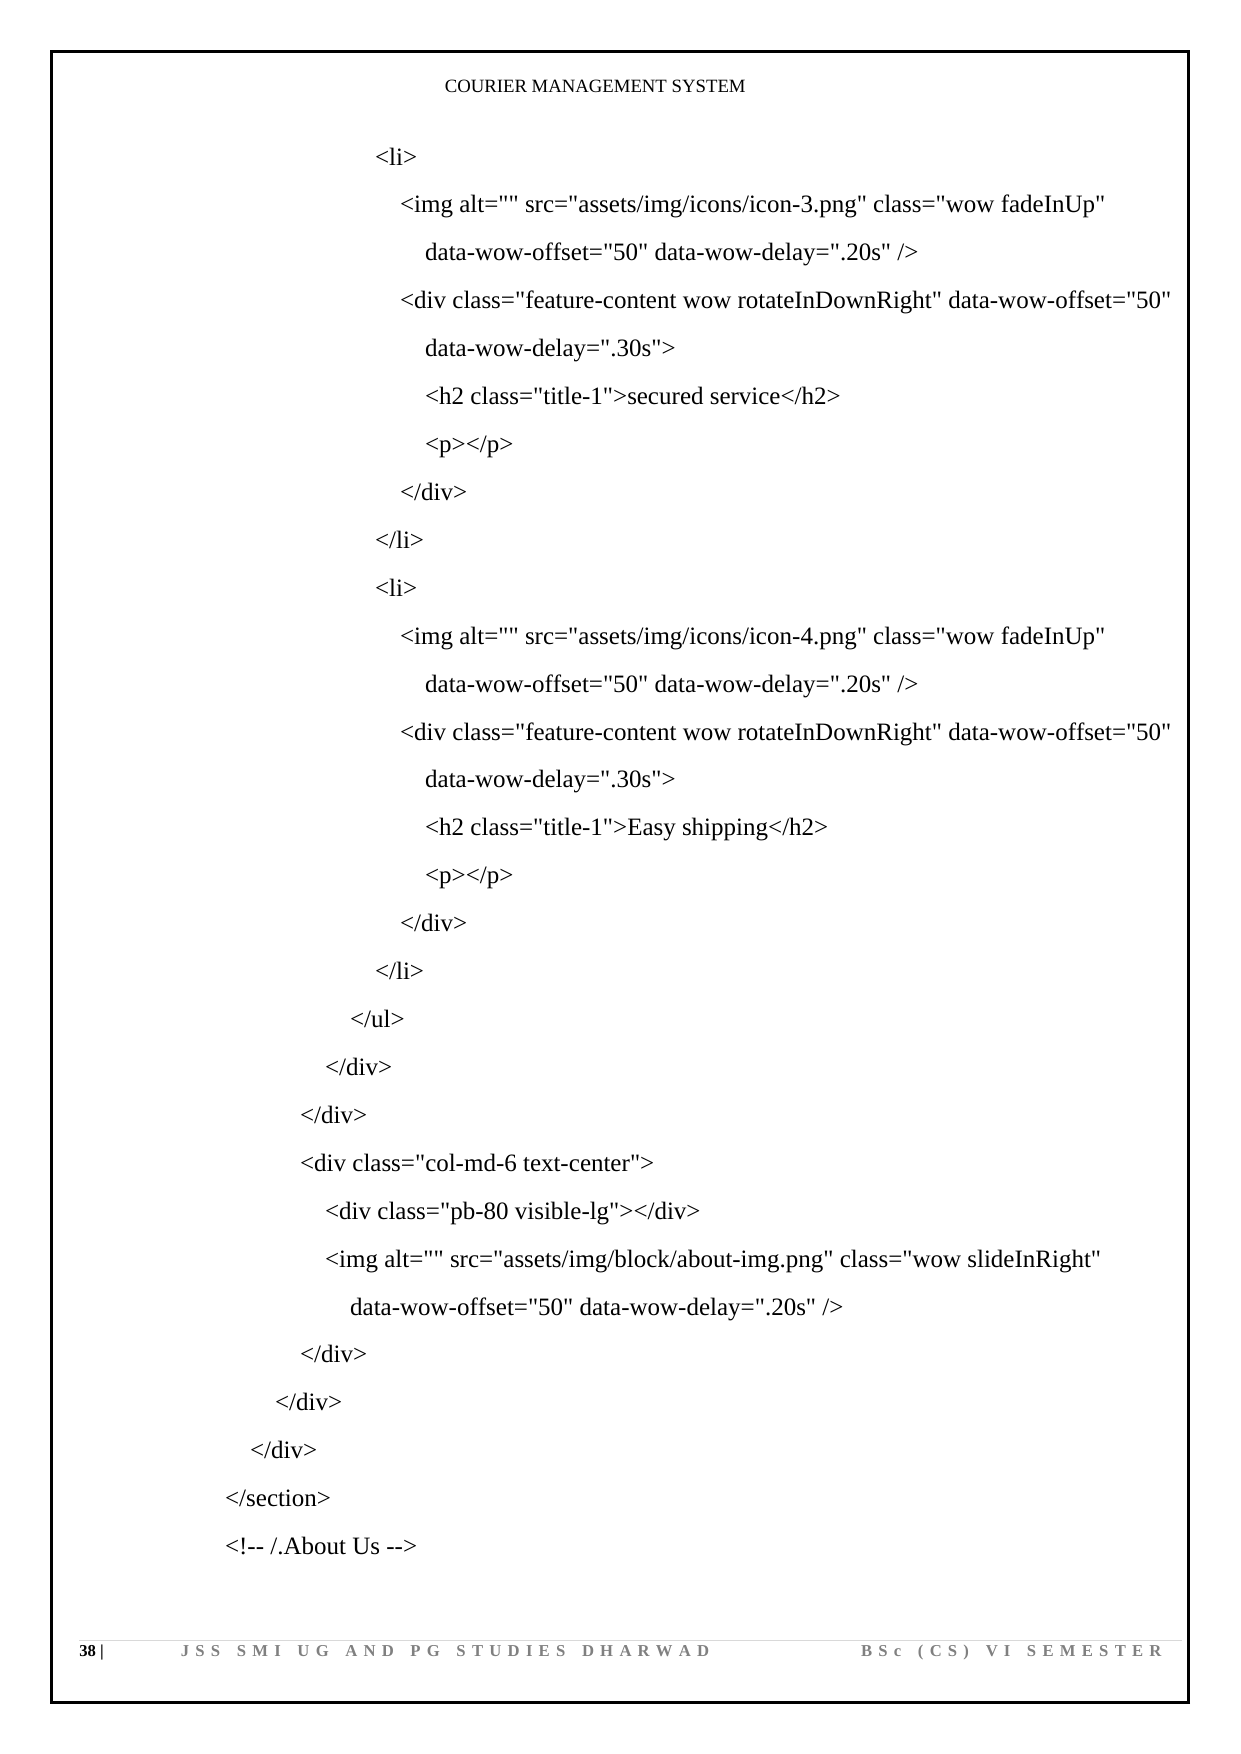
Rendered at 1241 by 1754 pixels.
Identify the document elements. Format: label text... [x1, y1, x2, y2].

subtitle </li> [150, 956, 1182, 985]
subtitle data-wow-delay=".30s"> [150, 764, 1182, 793]
subtitle <h2 class="title-1">Easy shipping</h2> [150, 812, 1182, 841]
subtitle </div> [150, 1052, 1182, 1081]
subtitle </div> [150, 1387, 1182, 1416]
subtitle <img alt="" src="assets/img/icons/icon-3.png" class="wow fadeInUp" [150, 189, 1182, 218]
subtitle </div> [150, 908, 1182, 937]
subtitle data-wow-delay=".30s"> [150, 333, 1182, 362]
subtitle </ul> [150, 1004, 1182, 1033]
subtitle <li> [150, 573, 1182, 602]
subtitle <img alt="" src="assets/img/block/about-img.png" class="wow slideInRight" [150, 1244, 1182, 1272]
subtitle data-wow-offset="50" data-wow-delay=".20s" /> [150, 1292, 1182, 1320]
subtitle <h2 class="title-1">secured service</h2> [150, 381, 1182, 410]
subtitle <p></p> [150, 860, 1182, 889]
subtitle <div class="col-md-6 text-center"> [150, 1148, 1182, 1177]
subtitle </div> [150, 1339, 1182, 1368]
subtitle <div class="feature-content wow rotateInDownRight" data-wow-offset="50" [150, 717, 1182, 745]
subtitle <li> [150, 142, 1182, 170]
subtitle </li> [150, 525, 1182, 554]
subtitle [150, 237, 1182, 266]
subtitle </div> [150, 1100, 1182, 1129]
subtitle </div> [150, 1435, 1182, 1464]
subtitle <p></p> [150, 429, 1182, 458]
subtitle <img alt="" src="assets/img/icons/icon-4.png" class="wow fadeInUp" [150, 621, 1182, 649]
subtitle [150, 285, 1182, 314]
subtitle </div> [150, 477, 1182, 506]
subtitle <!-- /.About Us --> [150, 1531, 1182, 1560]
subtitle data-wow-offset="50" data-wow-delay=".20s" /> [150, 669, 1182, 697]
subtitle <div class="pb-80 visible-lg"></div> [150, 1196, 1182, 1224]
subtitle </section> [150, 1483, 1182, 1512]
